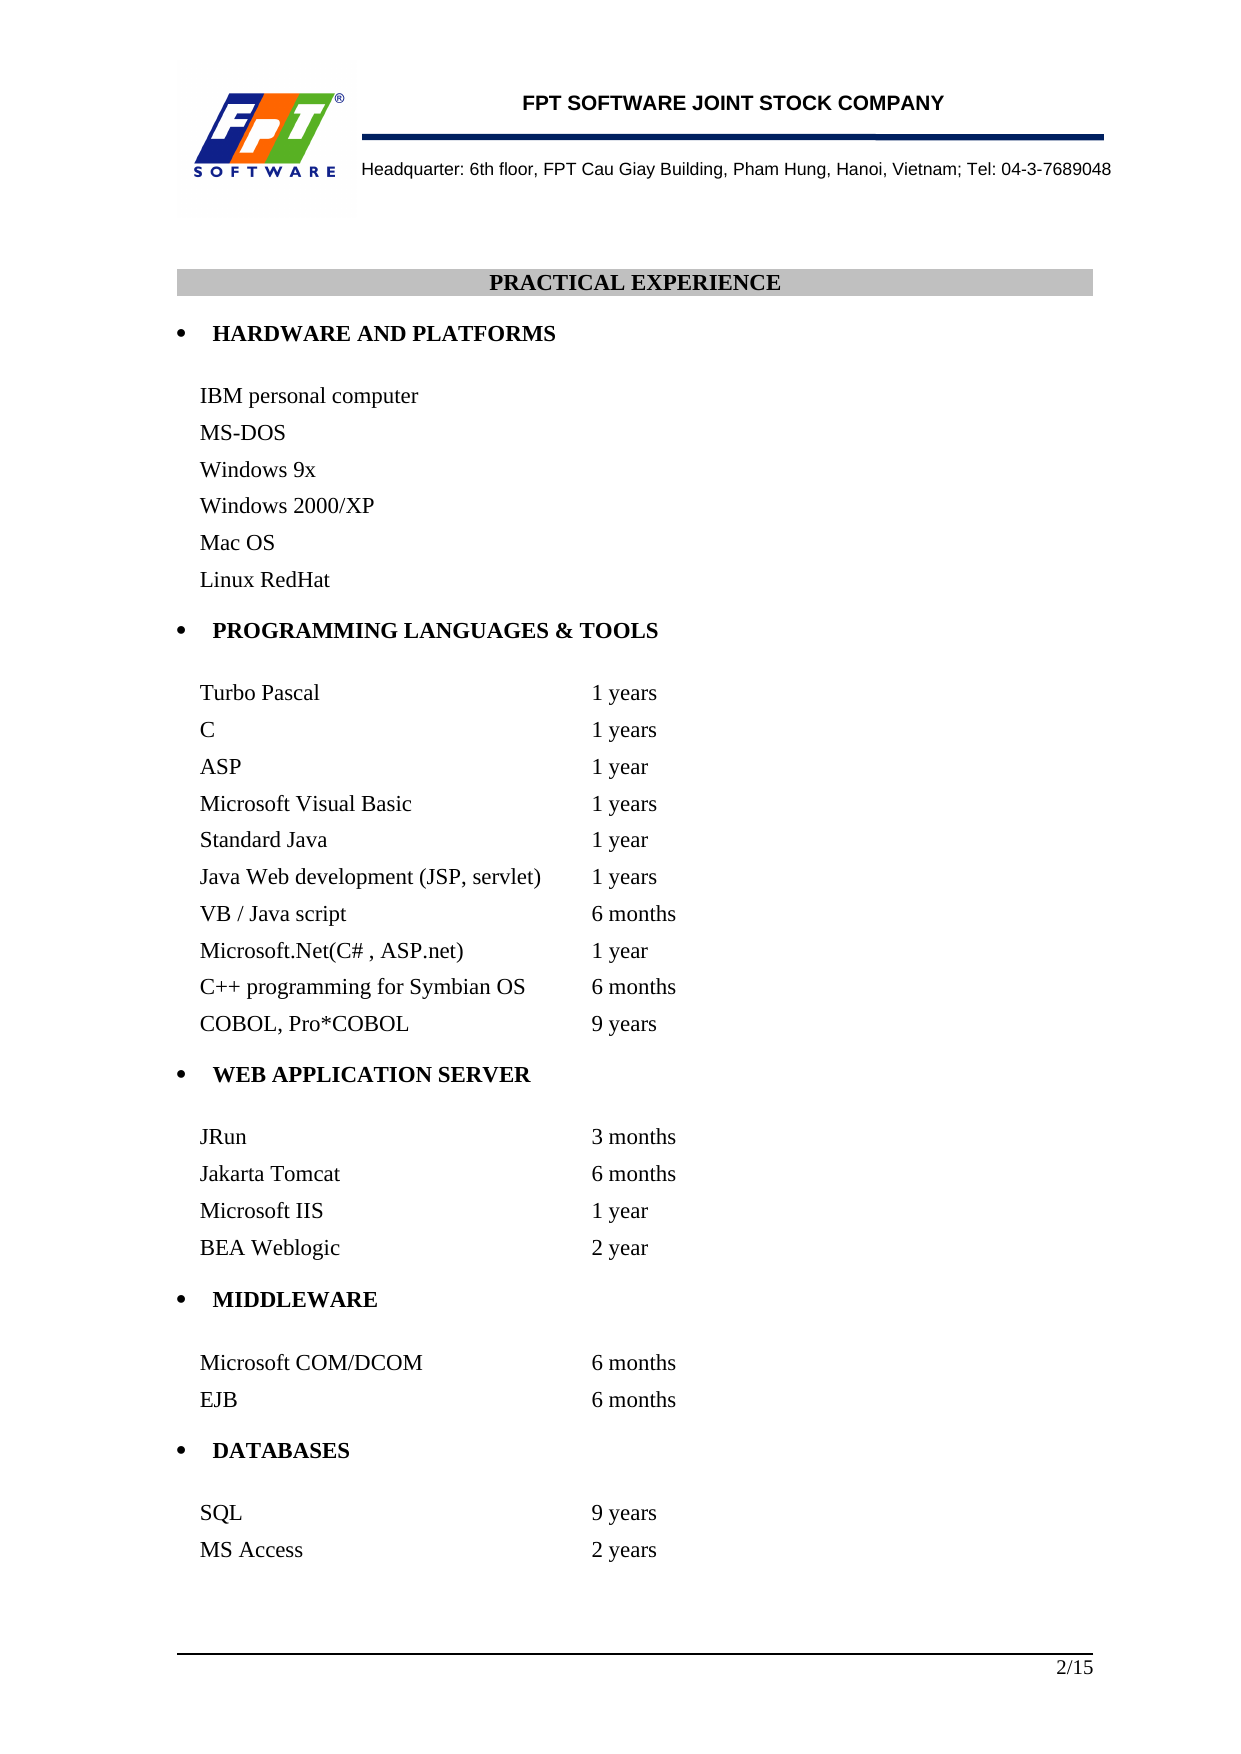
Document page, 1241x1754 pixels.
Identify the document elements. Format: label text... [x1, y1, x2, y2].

table_cell C [188, 706, 580, 742]
table_cell 1 year [580, 1186, 1097, 1223]
table_cell BEA Weblogic [188, 1223, 580, 1260]
table_header 1 years [580, 669, 1097, 706]
table_cell ASP [188, 743, 580, 779]
table_cell 1 year [580, 816, 1097, 853]
table_cell 2 years [580, 1526, 1097, 1562]
subtitle PROGRAMMING LANGUAGES & TOOLS [177, 617, 1093, 644]
picture [177, 60, 357, 218]
subtitle PRACTICAL EXPERIENCE [177, 269, 1093, 296]
table_cell VB / Java script [188, 890, 580, 926]
table_cell 6 months [580, 1150, 1097, 1186]
table_header 6 months [580, 1339, 1097, 1376]
subtitle MIDDLEWARE [177, 1286, 1093, 1313]
table_cell Linux RedHat [188, 556, 580, 592]
table_header Microsoft COM/DCOM [188, 1339, 580, 1376]
table_cell 6 months [580, 963, 1097, 1000]
table_header 3 months [580, 1113, 1097, 1150]
table_cell 1 years [580, 779, 1097, 816]
subtitle HARDWARE AND PLATFORMS [177, 321, 1093, 347]
table_cell Microsoft.Net(C# , ASP.net) [188, 926, 580, 963]
table_cell 1 year [580, 926, 1097, 963]
table_header JRun [188, 1113, 580, 1150]
table_cell C++ programming for Symbian OS [188, 963, 580, 1000]
table_cell EJB [188, 1376, 580, 1413]
subtitle WEB APPLICATION SERVER [177, 1062, 1093, 1088]
table_cell Standard Java [188, 816, 580, 853]
table_cell Microsoft IIS [188, 1186, 580, 1223]
table_cell 2 year [580, 1223, 1097, 1260]
table_cell 1 years [580, 706, 1097, 742]
subtitle DATABASES [177, 1438, 1093, 1464]
table_cell Windows 2000/XP Mac OS [188, 482, 580, 556]
table_cell MS-DOS [188, 409, 580, 445]
table_cell 6 months [580, 1376, 1097, 1413]
table_cell MS Access [188, 1526, 580, 1562]
table_header SQL [188, 1489, 580, 1526]
table_cell Jakarta Tomcat [188, 1150, 580, 1186]
table_cell 9 years [580, 1000, 1097, 1037]
table_header 9 years [580, 1489, 1097, 1526]
table_header Turbo Pascal [188, 669, 580, 706]
table_cell Java Web development (JSP, servlet) [188, 853, 580, 889]
table_cell 1 years [580, 853, 1097, 889]
table_cell Windows 9x [188, 445, 580, 482]
table_cell 1 year [580, 743, 1097, 779]
table_header IBM personal computer [188, 372, 580, 409]
table_cell Microsoft Visual Basic [188, 779, 580, 816]
table_cell COBOL, Pro*COBOL [188, 1000, 580, 1037]
table_cell 6 months [580, 890, 1097, 926]
